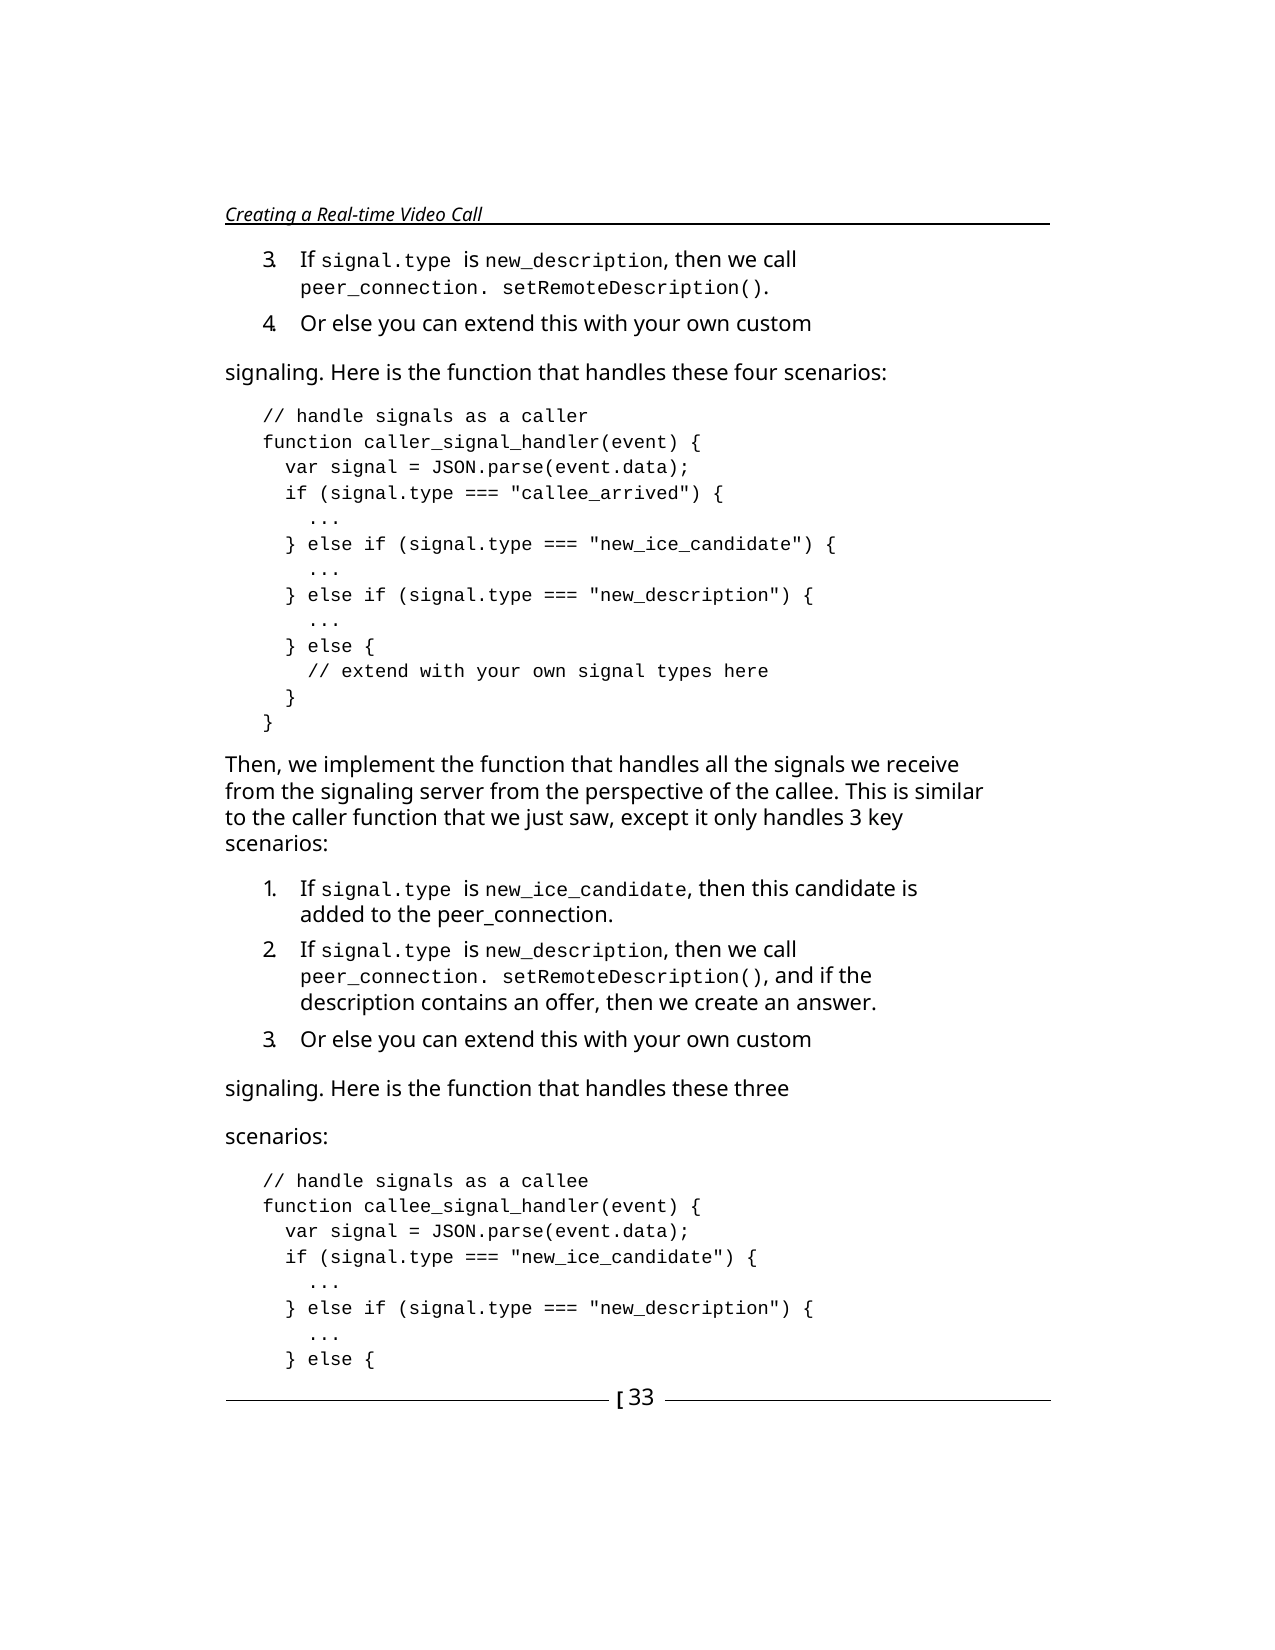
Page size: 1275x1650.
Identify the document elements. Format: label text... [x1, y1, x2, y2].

text } else { [285, 637, 1007, 658]
text } [285, 688, 1096, 709]
text function caller_signal_handler(event) { var signal = JSON.parse(event.data); [262, 433, 703, 479]
text // extend with your own signal types here [307, 662, 1007, 683]
text ... [307, 560, 1007, 581]
list If signal.type is new_ice_candidate, then this candidate is added to the peer_connection. [262, 875, 987, 927]
text if (signal.type === "callee_arrived") { [285, 483, 1007, 505]
text } else if (signal.type === "new_description") { [285, 1299, 1007, 1320]
text Creating a Real-time Video Call [225, 202, 1096, 227]
text } else if (signal.type === "new_ice_candidate") { [285, 534, 1007, 556]
text Then, we implement the function that handles all the signals we receive from the signaling server from the perspective of the callee. This is similar to the caller function that we just saw, except it only handles 3 key scenarios: [225, 752, 1006, 857]
text } [262, 713, 1096, 734]
text function callee_signal_handler(event) { var signal = JSON.parse(event.data); [262, 1197, 703, 1243]
list Or else you can extend this with your own custom signaling. Here is the function that handles these four scenarios: [225, 308, 887, 387]
text } else if (signal.type === "new_description") { [285, 586, 1007, 607]
list If signal.type is new_description, then we call peer_connection. setRemoteDescription(). [262, 247, 978, 299]
text ... [307, 1273, 1007, 1294]
text } else { [285, 1350, 1007, 1371]
text ... [307, 1324, 1007, 1346]
list If signal.type is new_description, then we call peer_connection. setRemoteDescription(), and if the description contains an offer, then we create an answer. [262, 936, 978, 1015]
text ... [307, 509, 1007, 530]
text // handle signals as a callee [262, 1171, 1007, 1193]
text if (signal.type === "new_ice_candidate") { [285, 1248, 1007, 1269]
text ... [307, 611, 1007, 632]
list Or else you can extend this with your own custom signaling. Here is the function that handles these three scenarios: [225, 1024, 887, 1151]
text // handle signals as a caller [262, 407, 1007, 428]
